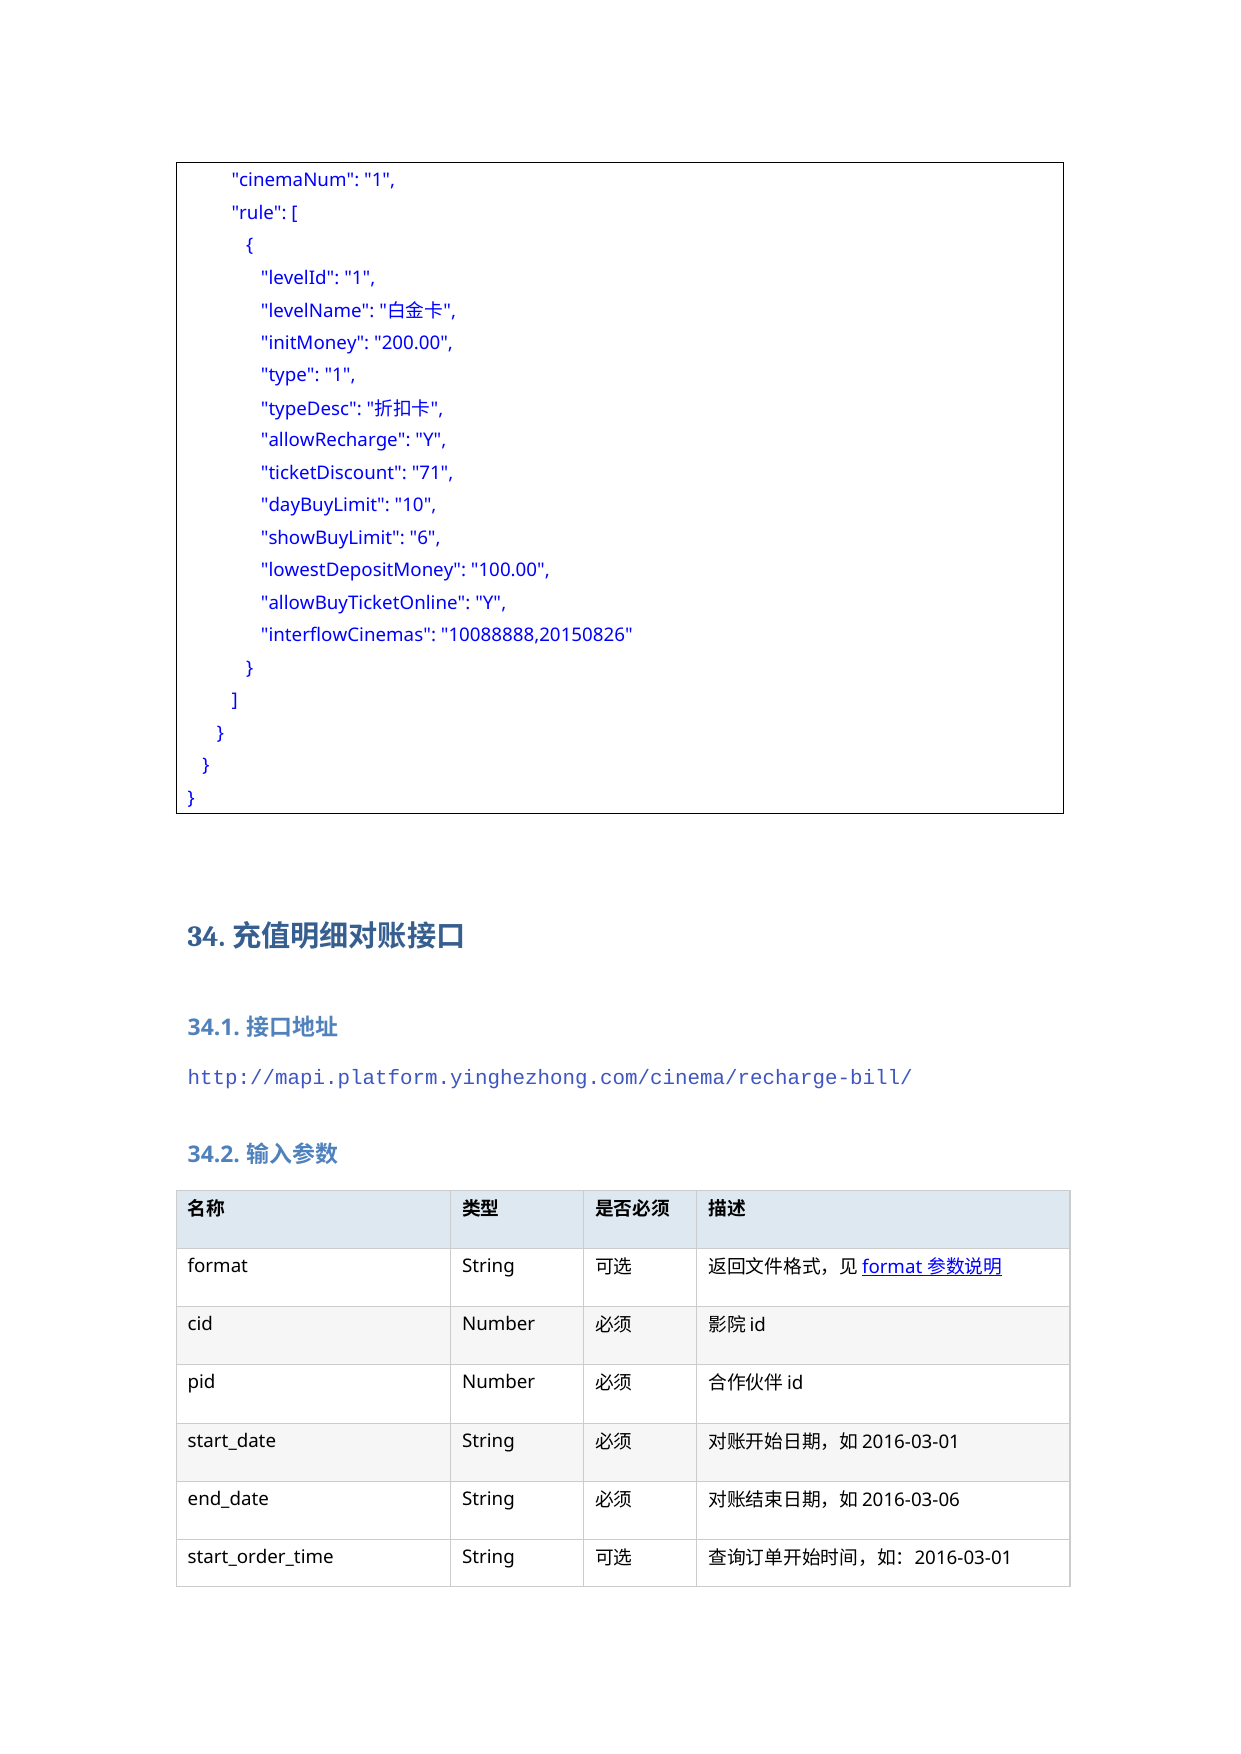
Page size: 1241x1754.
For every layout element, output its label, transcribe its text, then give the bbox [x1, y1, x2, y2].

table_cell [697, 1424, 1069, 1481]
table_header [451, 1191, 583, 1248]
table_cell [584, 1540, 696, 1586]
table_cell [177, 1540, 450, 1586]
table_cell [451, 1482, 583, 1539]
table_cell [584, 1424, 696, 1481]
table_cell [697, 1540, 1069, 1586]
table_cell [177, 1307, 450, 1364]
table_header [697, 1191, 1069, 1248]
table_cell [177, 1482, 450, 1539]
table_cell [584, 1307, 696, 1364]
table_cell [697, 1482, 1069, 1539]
subtitle 输入参数 [187, 1120, 1053, 1185]
subtitle 充值明细对账接口 [187, 901, 1053, 966]
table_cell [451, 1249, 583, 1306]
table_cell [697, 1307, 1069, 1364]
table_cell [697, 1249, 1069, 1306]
subtitle 接口地址 [187, 993, 1053, 1058]
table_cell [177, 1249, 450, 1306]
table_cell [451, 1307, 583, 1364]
text http://mapi.platform.yinghezhong.com/cinema/recharge-bill/ [187, 1063, 1053, 1095]
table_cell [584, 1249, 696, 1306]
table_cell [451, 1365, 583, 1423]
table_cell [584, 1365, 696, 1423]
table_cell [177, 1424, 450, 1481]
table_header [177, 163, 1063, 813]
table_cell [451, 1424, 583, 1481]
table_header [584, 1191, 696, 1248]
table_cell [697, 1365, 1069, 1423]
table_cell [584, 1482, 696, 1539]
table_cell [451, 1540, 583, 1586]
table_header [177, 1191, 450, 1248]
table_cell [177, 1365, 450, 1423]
